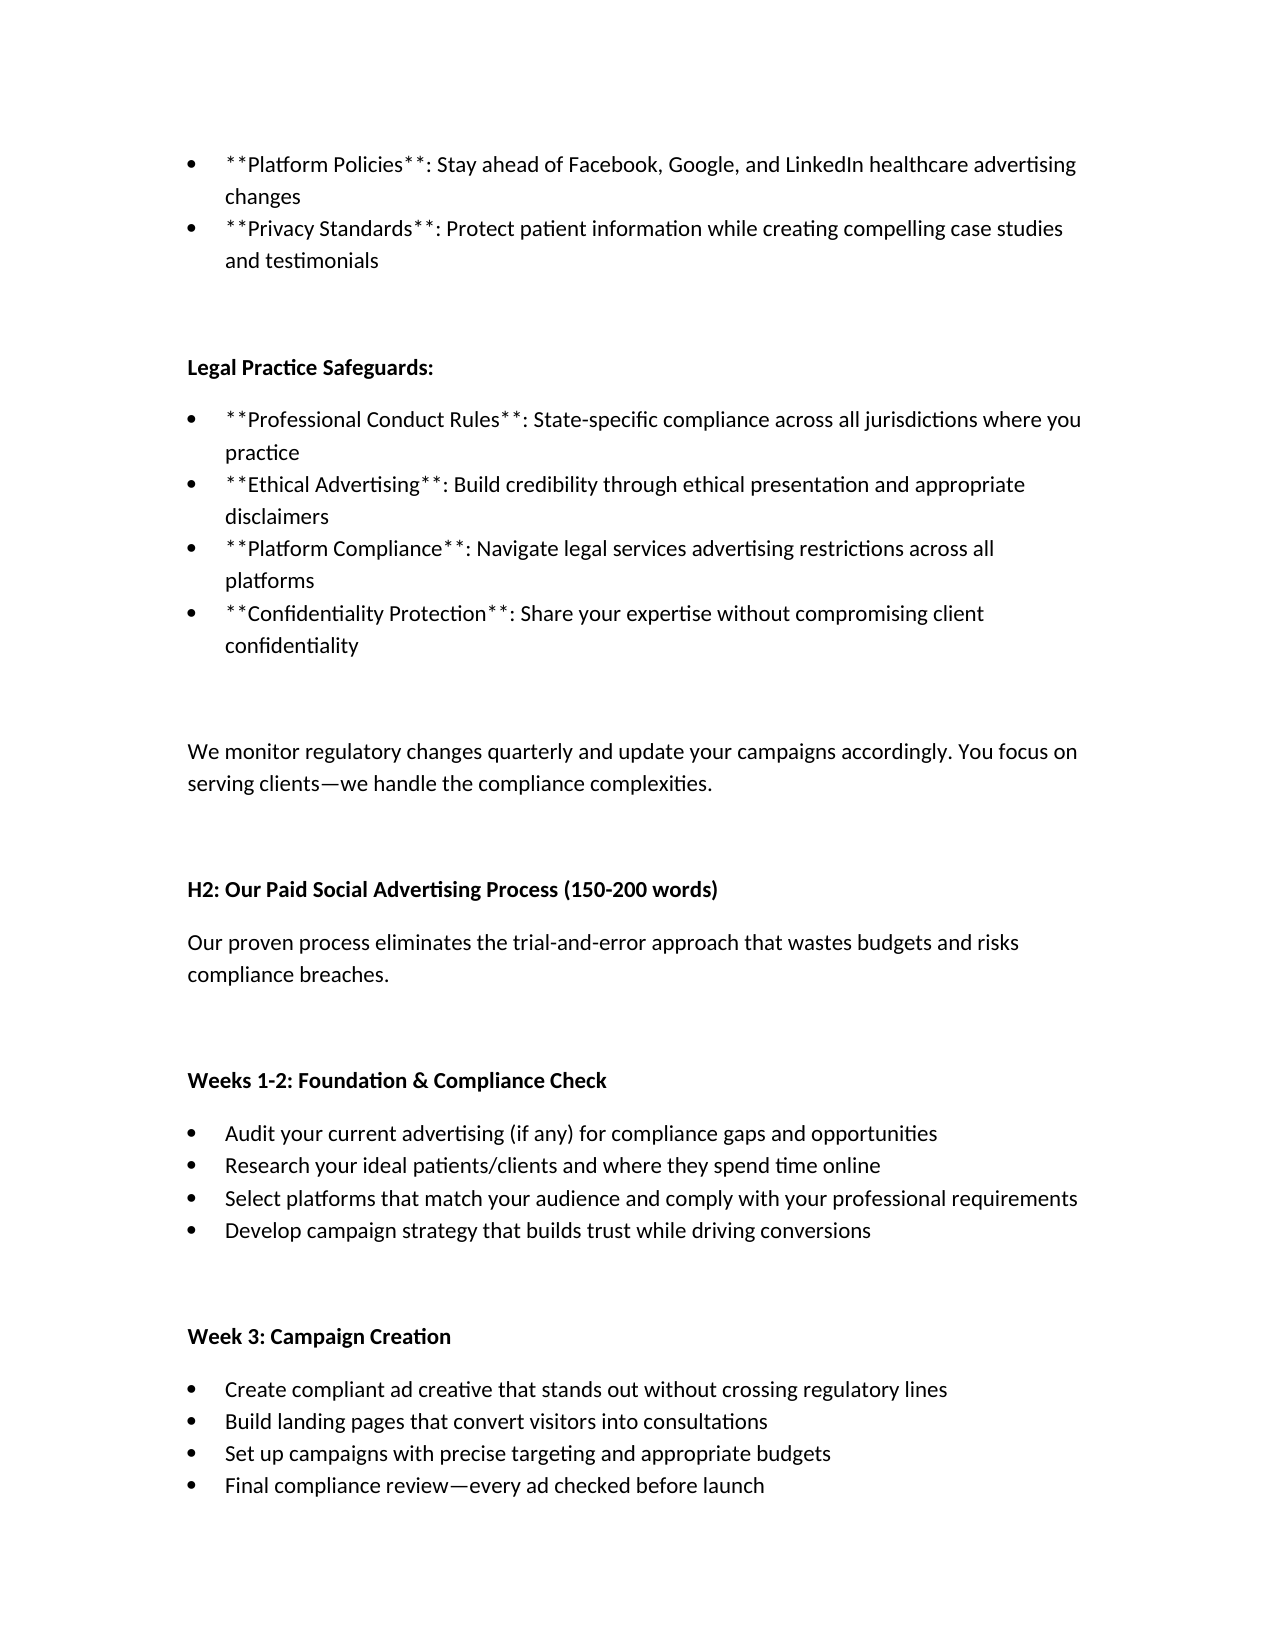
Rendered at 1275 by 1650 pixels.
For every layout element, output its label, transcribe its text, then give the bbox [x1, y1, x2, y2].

list Create compliant ad creative that stands out without crossing regulatory lines [187, 1375, 1087, 1403]
list Build landing pages that convert visitors into consultations [187, 1407, 1087, 1435]
text H2: Our Paid Social Advertising Process (150-200 words) [187, 875, 1087, 903]
list Develop campaign strategy that builds trust while driving conversions [187, 1216, 1087, 1244]
text Weeks 1-2: Foundation & Compliance Check [187, 1066, 1087, 1094]
list Select platforms that match your audience and comply with your professional requirements [187, 1184, 1087, 1212]
list **Professional Conduct Rules**: State-specific compliance across all jurisdictions where you practice [187, 406, 1087, 466]
list **Platform Compliance**: Navigate legal services advertising restrictions across all platforms [187, 534, 1087, 594]
list **Ethical Advertising**: Build credibility through ethical presentation and appropriate disclaimers [187, 470, 1087, 530]
text Our proven process eliminates the trial-and-error approach that wastes budgets and risks compliance breaches. [187, 928, 1087, 988]
text Legal Practice Safeguards: [187, 353, 1087, 381]
list Final compliance review—every ad checked before launch [187, 1472, 1087, 1500]
text We monitor regulatory changes quarterly and update your campaigns accordingly. You focus on serving clients—we handle the compliance complexities. [187, 737, 1087, 797]
list Set up campaigns with precise targeting and appropriate budgets [187, 1439, 1087, 1467]
list **Confidentiality Protection**: Share your expertise without compromising client confidentiality [187, 599, 1087, 659]
list Audit your current advertising (if any) for compliance gaps and opportunities [187, 1119, 1087, 1147]
list Research your ideal patients/clients and where they spend time online [187, 1152, 1087, 1180]
list **Privacy Standards**: Protect patient information while creating compelling case studies and testimonials [187, 214, 1087, 274]
list **Platform Policies**: Stay ahead of Facebook, Google, and LinkedIn healthcare advertising changes [187, 150, 1087, 210]
text Week 3: Campaign Creation [187, 1322, 1087, 1350]
